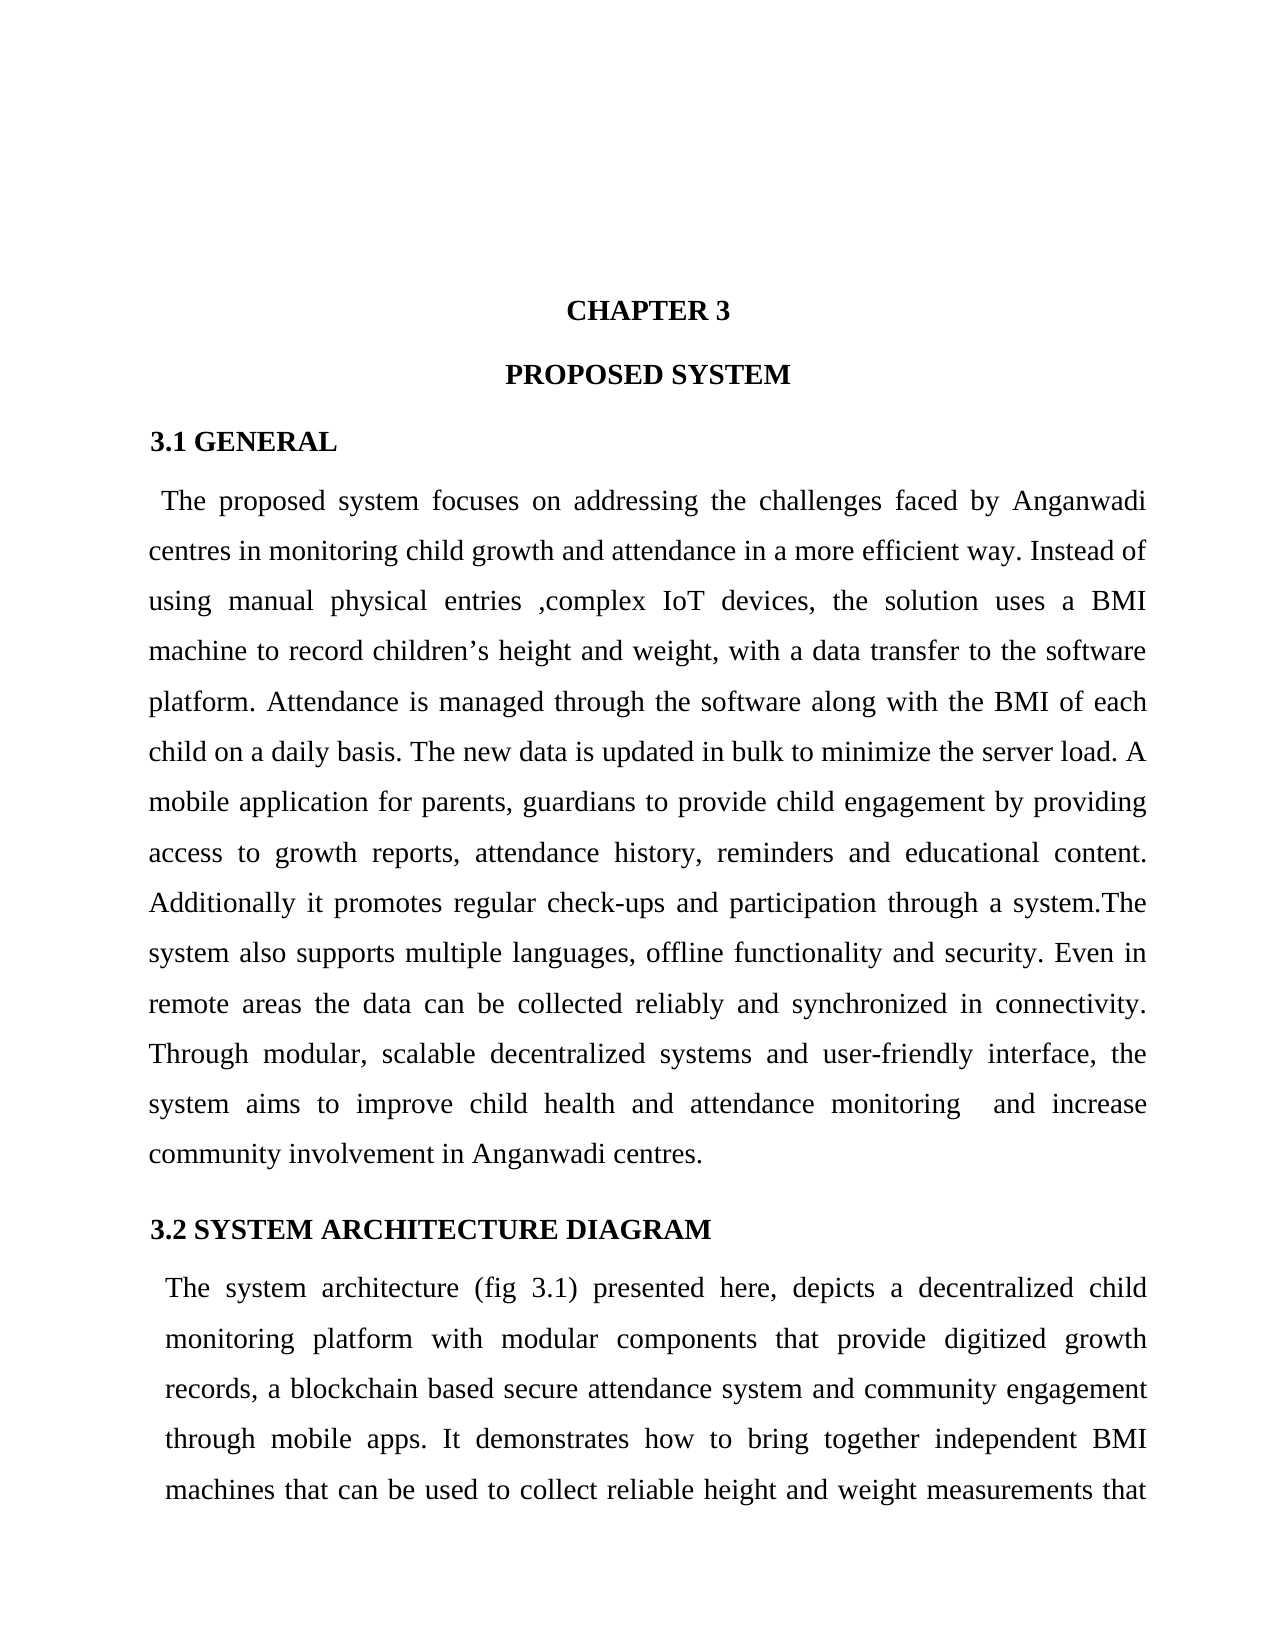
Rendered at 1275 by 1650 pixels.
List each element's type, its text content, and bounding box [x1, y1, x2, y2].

subtitle SYSTEM ARCHITECTURE DIAGRAM [150, 1212, 1148, 1246]
text PROPOSED SYSTEM [148, 357, 1148, 391]
list GENERAL [150, 424, 1148, 458]
text CHAPTER 3 [148, 293, 1148, 327]
text The proposed system focuses on addressing the challenges faced by Anganwadi centres in monitoring child growth and attendance in a more efficient way. Instead of using manual physical entries ,complex IoT devices, the solution uses a BMI machine to record children’s height and weight, with a data transfer to the software platform. Attendance is managed through the software along with the BMI of each child on a daily basis. The new data is updated in bulk to minimize the server load. A mobile application for parents, guardians to provide child engagement by providing access to growth reports, attendance history, reminders and educational content. Additionally it promotes regular check-ups and participation through a system.The system also supports multiple languages, offline functionality and security. Even in remote areas the data can be collected reliably and synchronized in connectivity. Through modular, scalable decentralized systems and user-friendly interface, the system aims to improve child health and attendance monitoring and increase community involvement in Anganwadi centres. [148, 483, 1148, 1170]
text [165, 1271, 1148, 1505]
